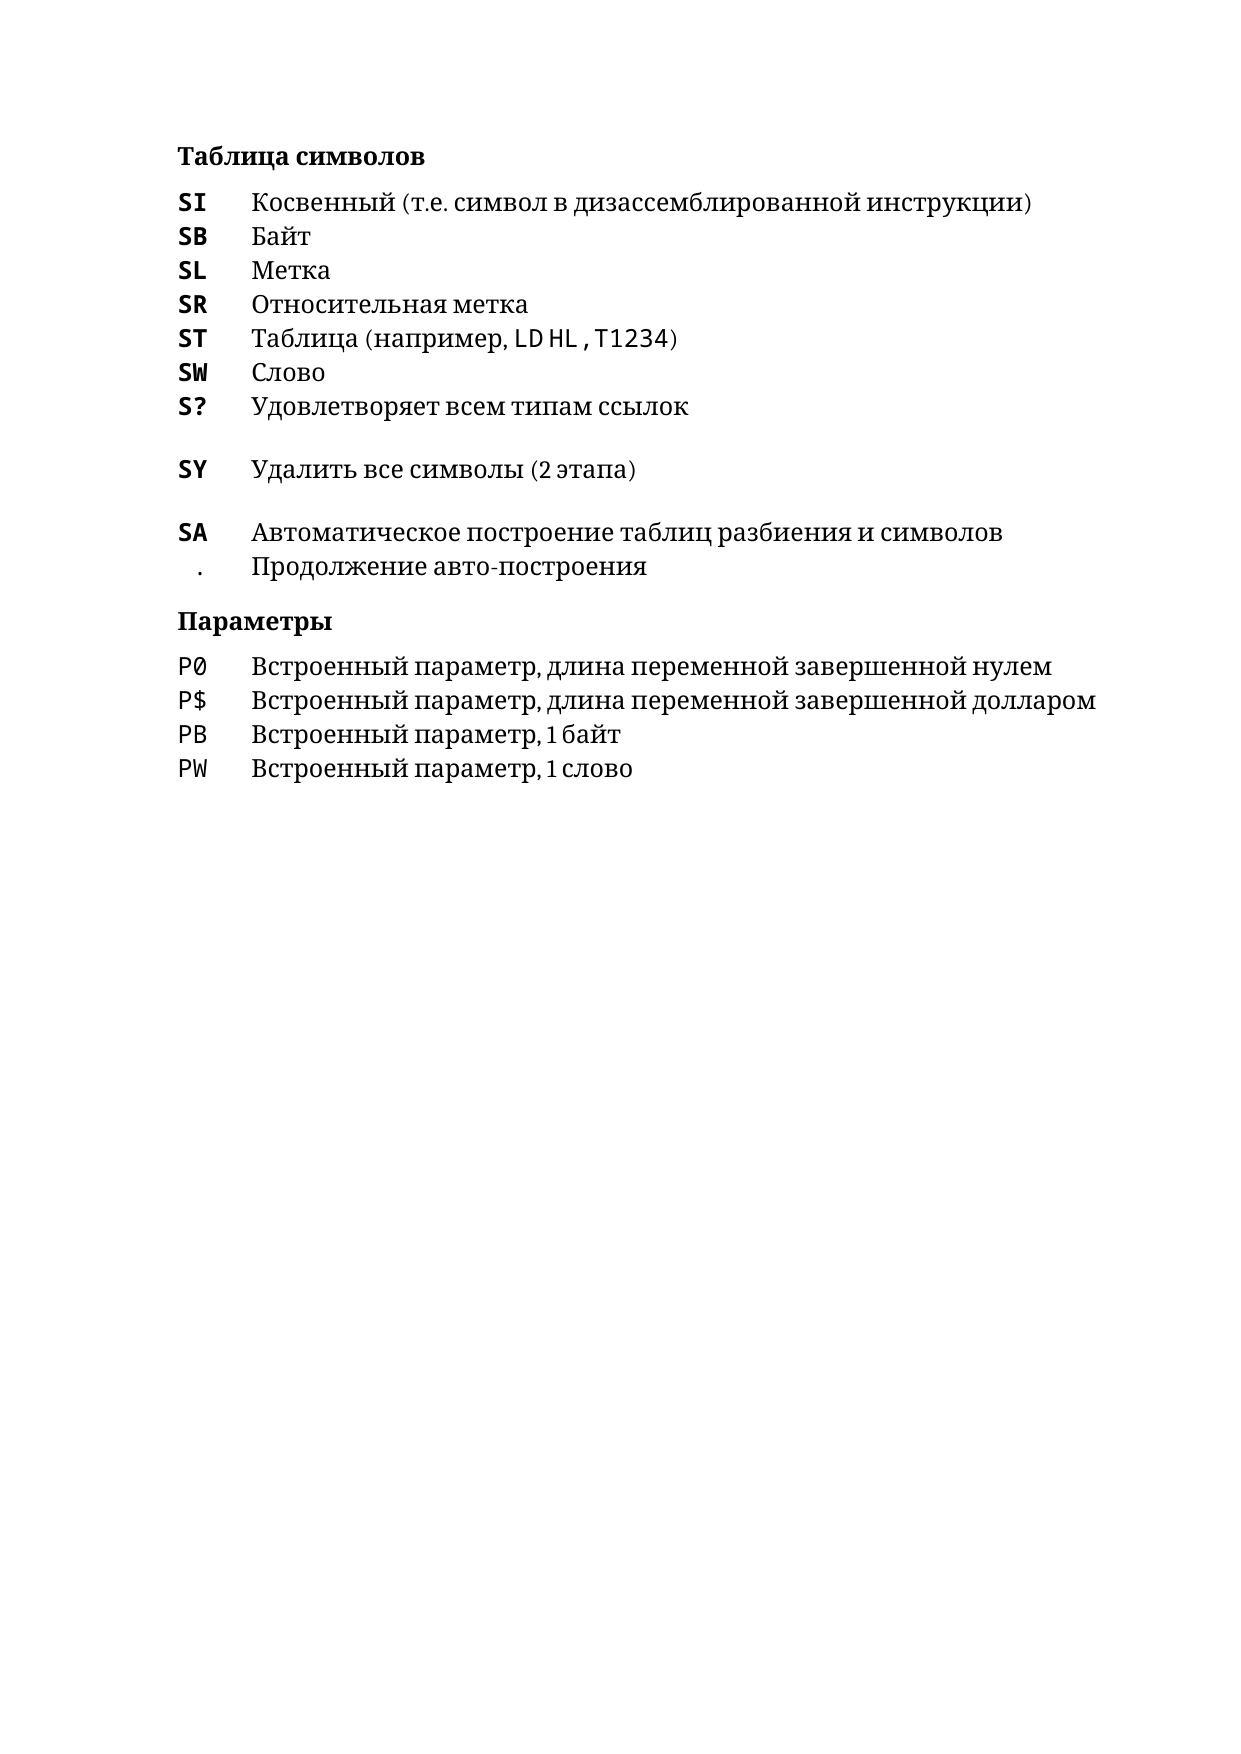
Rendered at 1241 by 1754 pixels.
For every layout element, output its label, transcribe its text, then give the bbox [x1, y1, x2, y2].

text PW Встроенный параметр, 1 слово [177, 751, 1152, 785]
text SA Автоматическое построение таблиц разбиения и символов [177, 514, 1152, 548]
text ST Таблица (например, LD HL,T1234) [177, 321, 1152, 355]
text SR Относительная метка [177, 287, 1152, 321]
text SY Удалить все символы (2 этапа) [177, 452, 1152, 486]
text PB Встроенный параметр, 1 байт [177, 717, 1152, 751]
text P$ Встроенный параметр, длина переменной завершенной долларом [177, 683, 1152, 717]
text Параметры [177, 607, 1152, 636]
text SL Метка [177, 252, 1152, 287]
text S? Удовлетворяет всем типам ссылок [177, 389, 1152, 423]
text P0 Встроенный параметр, длина переменной завершенной нулем [177, 649, 1152, 683]
text Таблица символов [177, 143, 1152, 172]
text SW Слово [177, 355, 1152, 389]
text SI Косвенный (т.е. символ в дизассемблированной инструкции) [177, 184, 1152, 218]
text . Продолжение авто-построения [177, 548, 1152, 582]
text SB Байт [177, 218, 1152, 252]
